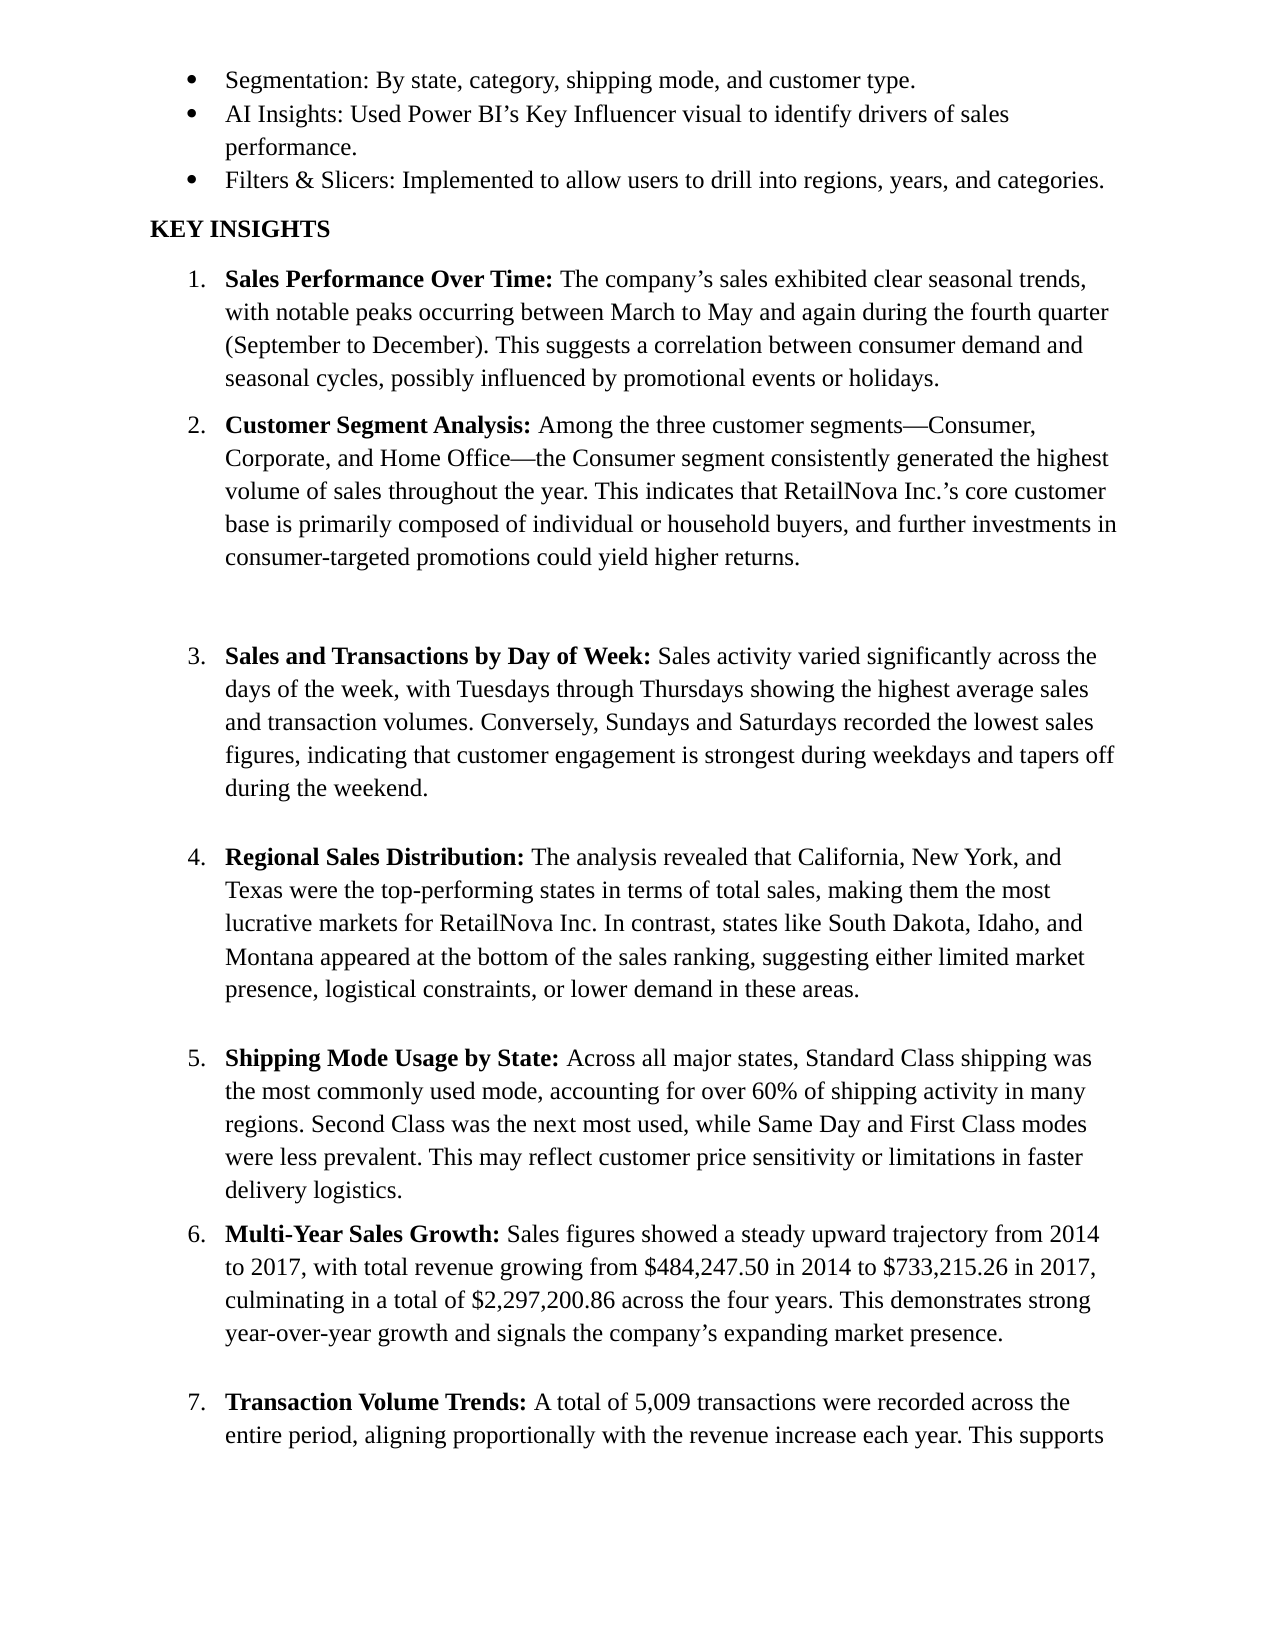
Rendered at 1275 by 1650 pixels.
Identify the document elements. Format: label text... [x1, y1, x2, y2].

list Segmentation: By state, category, shipping mode, and customer type. [187, 66, 1125, 94]
text KEY INSIGHTS [150, 214, 1125, 243]
list AI Insights: Used Power BI’s Key Influencer visual to identify drivers of sales performance. [187, 99, 1125, 160]
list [187, 1387, 1125, 1449]
list Sales and Transactions by Day of Week: Sales activity varied significantly across the days of the week, with Tuesdays through Thursdays showing the highest average sales and transaction volumes. Conversely, Sundays and Saturdays recorded the lowest sales figures, indicating that customer engagement is strongest during weekdays and tapers off during the weekend. [187, 641, 1125, 802]
list Customer Segment Analysis: Among the three customer segments—Consumer, Corporate, and Home Office—the Consumer segment consistently generated the highest volume of sales throughout the year. This indicates that RetailNova Inc.’s core customer base is primarily composed of individual or household buyers, and further investments in consumer-targeted promotions could yield higher returns. [187, 410, 1125, 571]
list Filters & Slicers: Implemented to allow users to drill into regions, years, and categories. [187, 165, 1125, 193]
list Sales Performance Over Time: The company’s sales exhibited clear seasonal trends, with notable peaks occurring between March to May and again during the fourth quarter (September to December). This suggests a correlation between consumer demand and seasonal cycles, possibly influenced by promotional events or holidays. [187, 264, 1125, 392]
list Shipping Mode Usage by State: Across all major states, Standard Class shipping was the most commonly used mode, accounting for over 60% of shipping activity in many regions. Second Class was the next most used, while Same Day and First Class modes were less prevalent. This may reflect customer price sensitivity or limitations in faster delivery logistics. [187, 1043, 1125, 1204]
list Multi-Year Sales Growth: Sales figures showed a steady upward trajectory from 2014 to 2017, with total revenue growing from $484,247.50 in 2014 to $733,215.26 in 2017, culminating in a total of $2,297,200.86 across the four years. This demonstrates strong year-over-year growth and signals the company’s expanding market presence. [187, 1219, 1125, 1347]
list Regional Sales Distribution: The analysis revealed that California, New York, and Texas were the top-performing states in terms of total sales, making them the most lucrative markets for RetailNova Inc. In contrast, states like South Dakota, Idaho, and Montana appeared at the bottom of the sales ranking, suggesting either limited market presence, logistical constraints, or lower demand in these areas. [187, 842, 1125, 1003]
